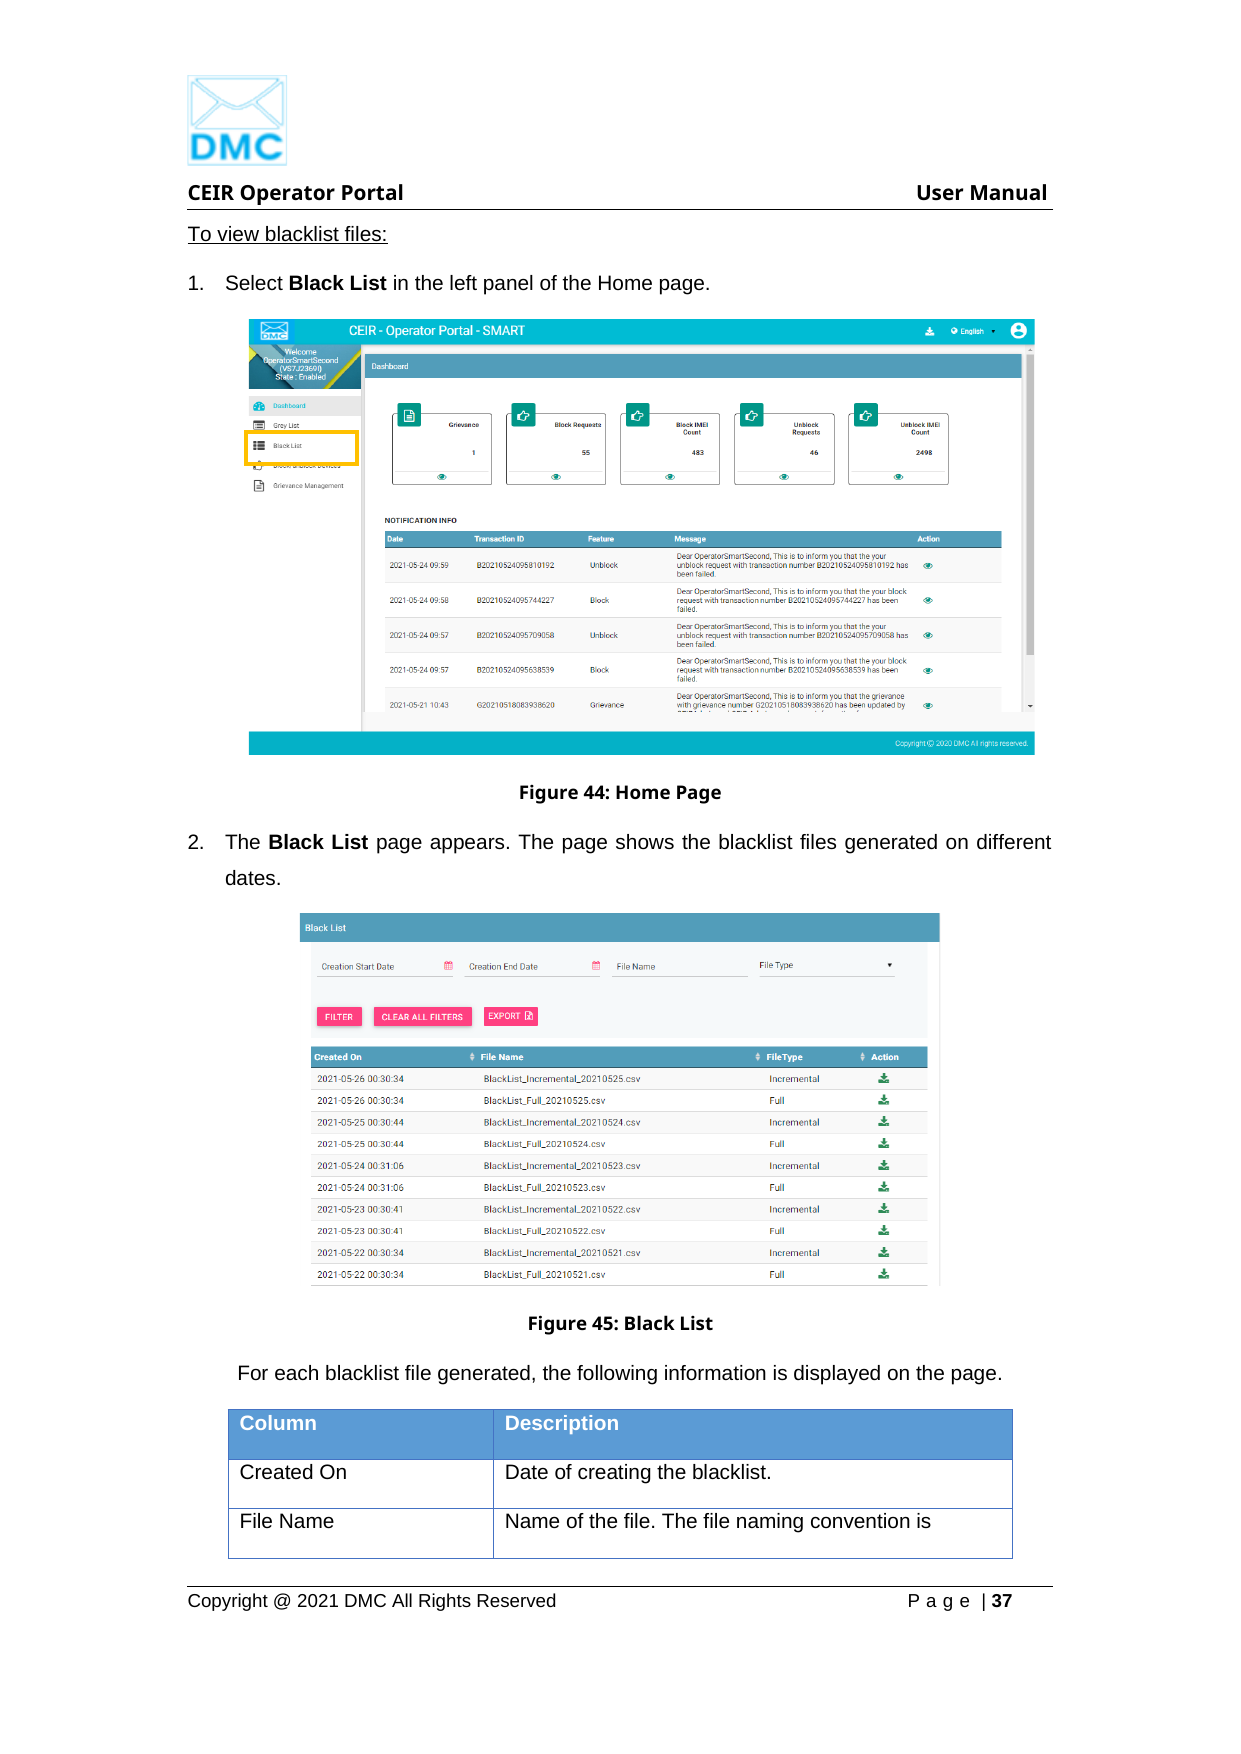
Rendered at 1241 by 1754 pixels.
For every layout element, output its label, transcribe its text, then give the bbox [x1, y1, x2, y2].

table_cell Created On [229, 1460, 493, 1508]
list The Black List page appears. The page shows the blacklist files generated on different dates. [187, 829, 1053, 889]
text Figure 44: Home Page [187, 779, 1053, 804]
table_header Column [229, 1410, 493, 1459]
table_cell Date of creating the blacklist. [494, 1460, 1012, 1508]
text To view blacklist files: [187, 222, 1053, 246]
picture [299, 913, 941, 1286]
picture [261, 322, 288, 339]
text For each blacklist file generated, the following information is displayed on the page. [187, 1361, 1053, 1385]
list Select Black List in the left panel of the Home page. [187, 271, 1053, 294]
table_cell File Name [229, 1509, 493, 1558]
text Figure 45: Black List [187, 1310, 1053, 1336]
picture [187, 75, 288, 166]
picture [248, 319, 1035, 755]
table_header Description [494, 1410, 1012, 1459]
picture [248, 434, 355, 462]
